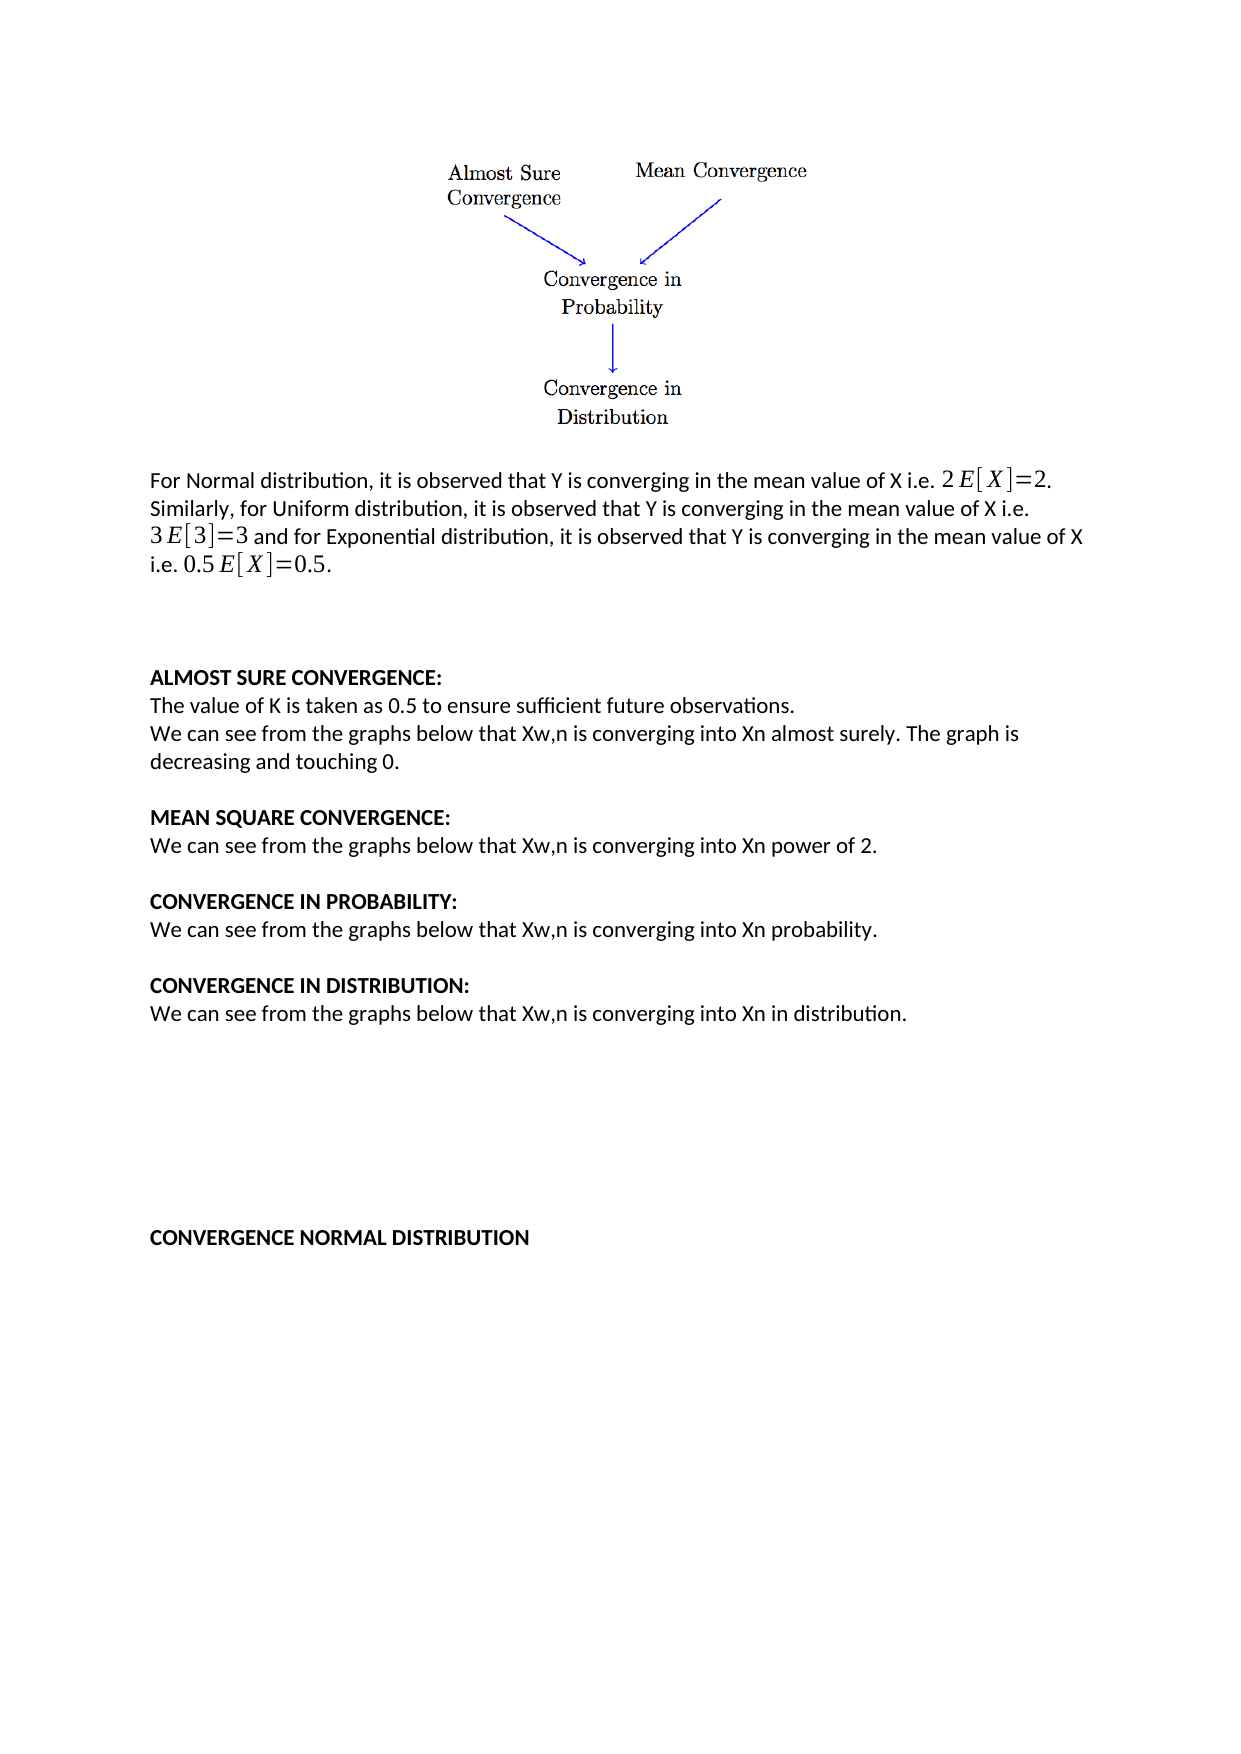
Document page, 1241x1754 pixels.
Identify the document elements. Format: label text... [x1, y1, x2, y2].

text CONVERGENCE IN DISTRIBUTION: [150, 971, 1090, 999]
text We can see from the graphs below that Xw,n is converging into Xn power of 2. [150, 831, 1090, 859]
text For Normal distribution, it is observed that Y is converging in the mean value of X i.e. . [150, 466, 1090, 494]
text CONVERGENCE NORMAL DISTRIBUTION [150, 1223, 1090, 1251]
text We can see from the graphs below that Xw,n is converging into Xn in distribution. [150, 999, 1090, 1027]
text MEAN SQUARE CONVERGENCE: [150, 803, 1090, 831]
text ALMOST SURE CONVERGENCE: [150, 663, 1090, 691]
text CONVERGENCE IN PROBABILITY: [150, 887, 1090, 915]
picture [428, 150, 813, 438]
text We can see from the graphs below that Xw,n is converging into Xn almost surely. The graph is decreasing and touching 0. [150, 719, 1090, 775]
text Similarly, for Uniform distribution, it is observed that Y is converging in the mean value of X i.e. and for Exponential distribution, it is observed that Y is converging in the mean value of X i.e. . [150, 494, 1090, 579]
text The value of K is taken as 0.5 to ensure sufficient future observations. [150, 691, 1090, 719]
text We can see from the graphs below that Xw,n is converging into Xn probability. [150, 915, 1090, 943]
